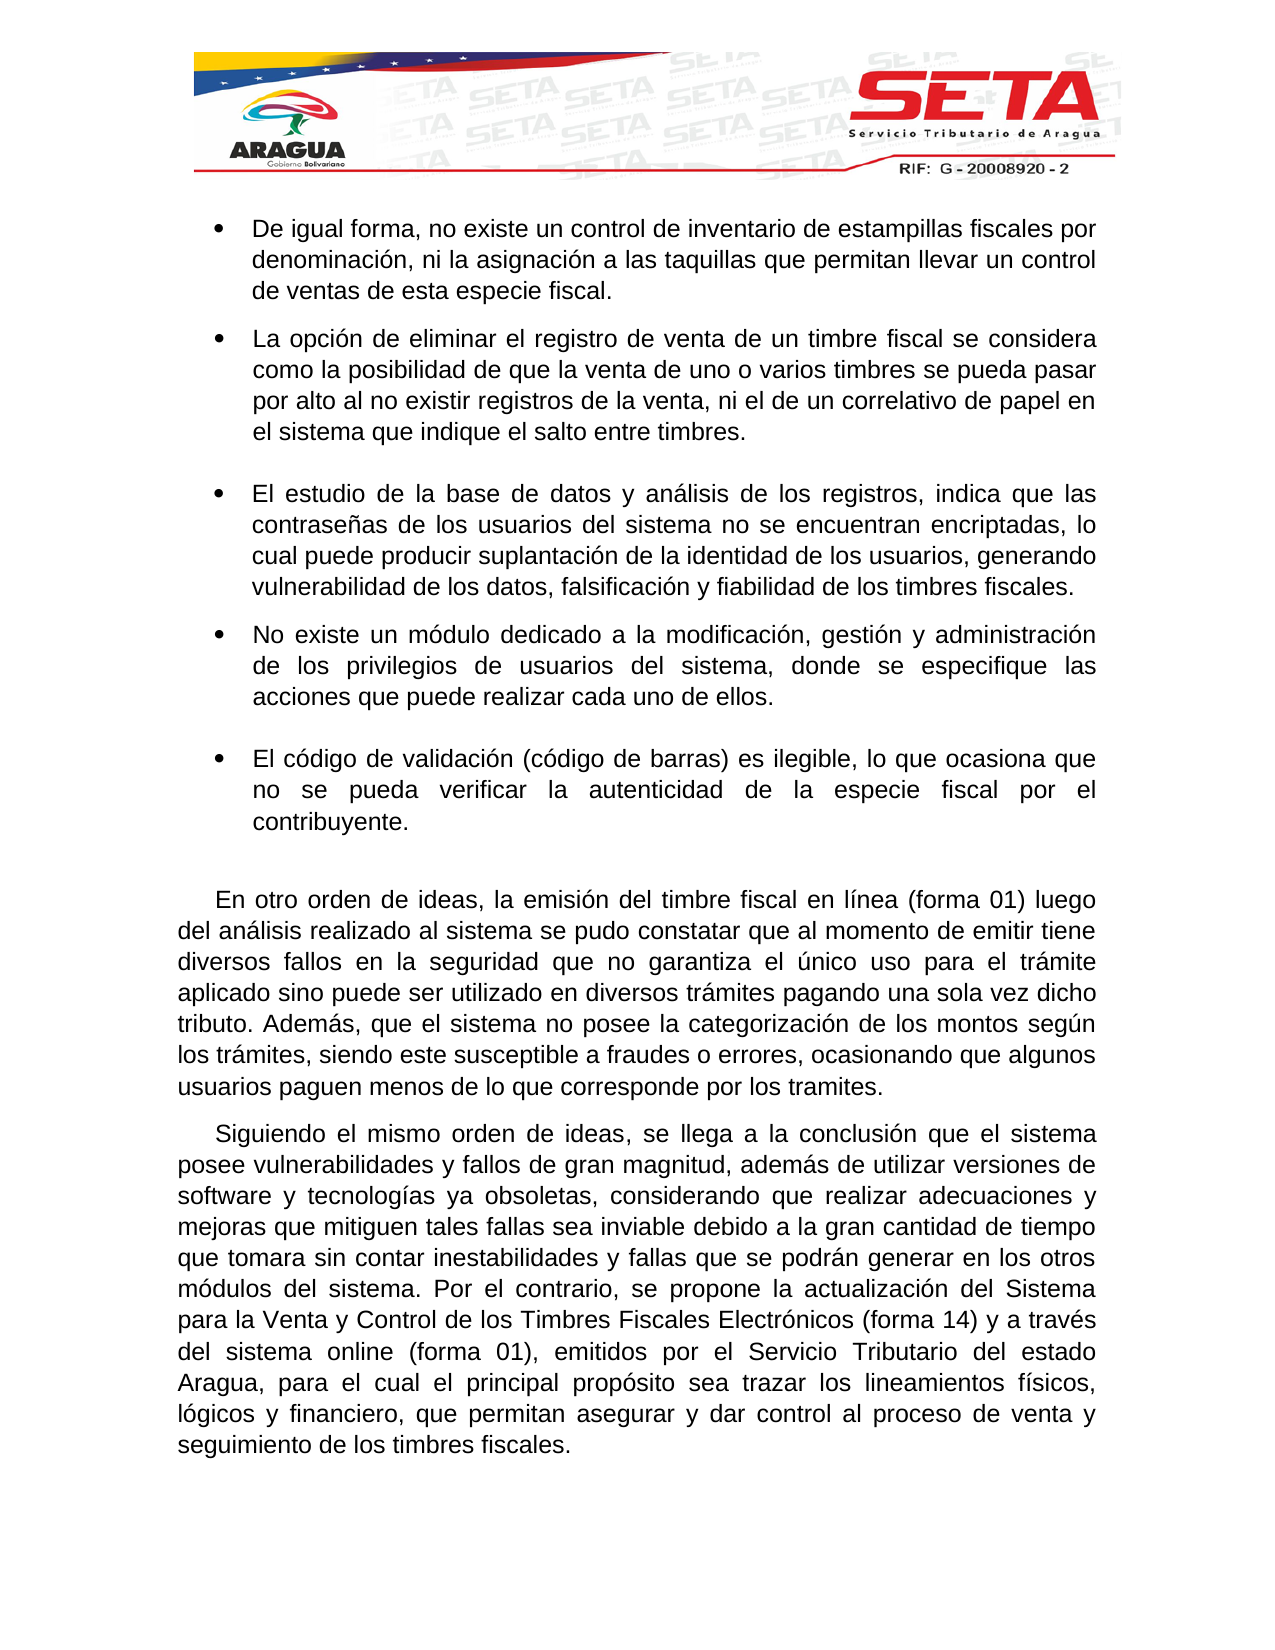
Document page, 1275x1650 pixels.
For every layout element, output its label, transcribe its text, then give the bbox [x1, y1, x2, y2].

list La opción de eliminar el registro de venta de un timbre fiscal se considera como la posibilidad de que la venta de uno o varios timbres se pueda pasar por alto al no existir registros de la venta, ni el de un correlativo de papel en el sistema que indique el salto entre timbres. [215, 324, 1098, 446]
list El código de validación (código de barras) es ilegible, lo que ocasiona que no se pueda verificar la autenticidad de la especie fiscal por el contribuyente. [215, 744, 1098, 835]
picture [193, 52, 1122, 180]
list El estudio de la base de datos y análisis de los registros, indica que las contraseñas de los usuarios del sistema no se encuentran encriptadas, lo cual puede producir suplantación de la identidad de los usuarios, generando vulnerabilidad de los datos, falsificación y fiabilidad de los timbres fiscales. [214, 479, 1098, 601]
list De igual forma, no existe un control de inventario de estampillas fiscales por denominación, ni la asignación a las taquillas que permitan llevar un control de ventas de esta especie fiscal. [214, 214, 1098, 305]
list No existe un módulo dedicado a la modificación, gestión y administración de los privilegios de usuarios del sistema, donde se especifique las acciones que puede realizar cada uno de ellos. [215, 620, 1098, 711]
text Siguiendo el mismo orden de ideas, se llega a la conclusión que el sistema posee vulnerabilidades y fallos de gran magnitud, además de utilizar versiones de software y tecnologías ya obsoletas, considerando que realizar adecuaciones y mejoras que mitiguen tales fallas sea inviable debido a la gran cantidad de tiempo que tomara sin contar inestabilidades y fallas que se podrán generar en los otros módulos del sistema. Por el contrario, se propone la actualización del Sistema para la Venta y Control de los Timbres Fiscales Electrónicos (forma 14) y a través del sistema online (forma 01), emitidos por el Servicio Tributario del estado Aragua, para el cual el principal propósito sea trazar los lineamientos físicos, lógicos y financiero, que permitan asegurar y dar control al proceso de venta y seguimiento de los timbres fiscales. [177, 1119, 1098, 1458]
text En otro orden de ideas, la emisión del timbre fiscal en línea (forma 01) luego del análisis realizado al sistema se pudo constatar que al momento de emitir tiene diversos fallos en la seguridad que no garantiza el único uso para el trámite aplicado sino puede ser utilizado en diversos trámites pagando una sola vez dicho tributo. Además, que el sistema no posee la categorización de los montos según los trámites, siendo este susceptible a fraudes o errores, ocasionando que algunos usuarios paguen menos de lo que corresponde por los tramites. [177, 885, 1098, 1100]
